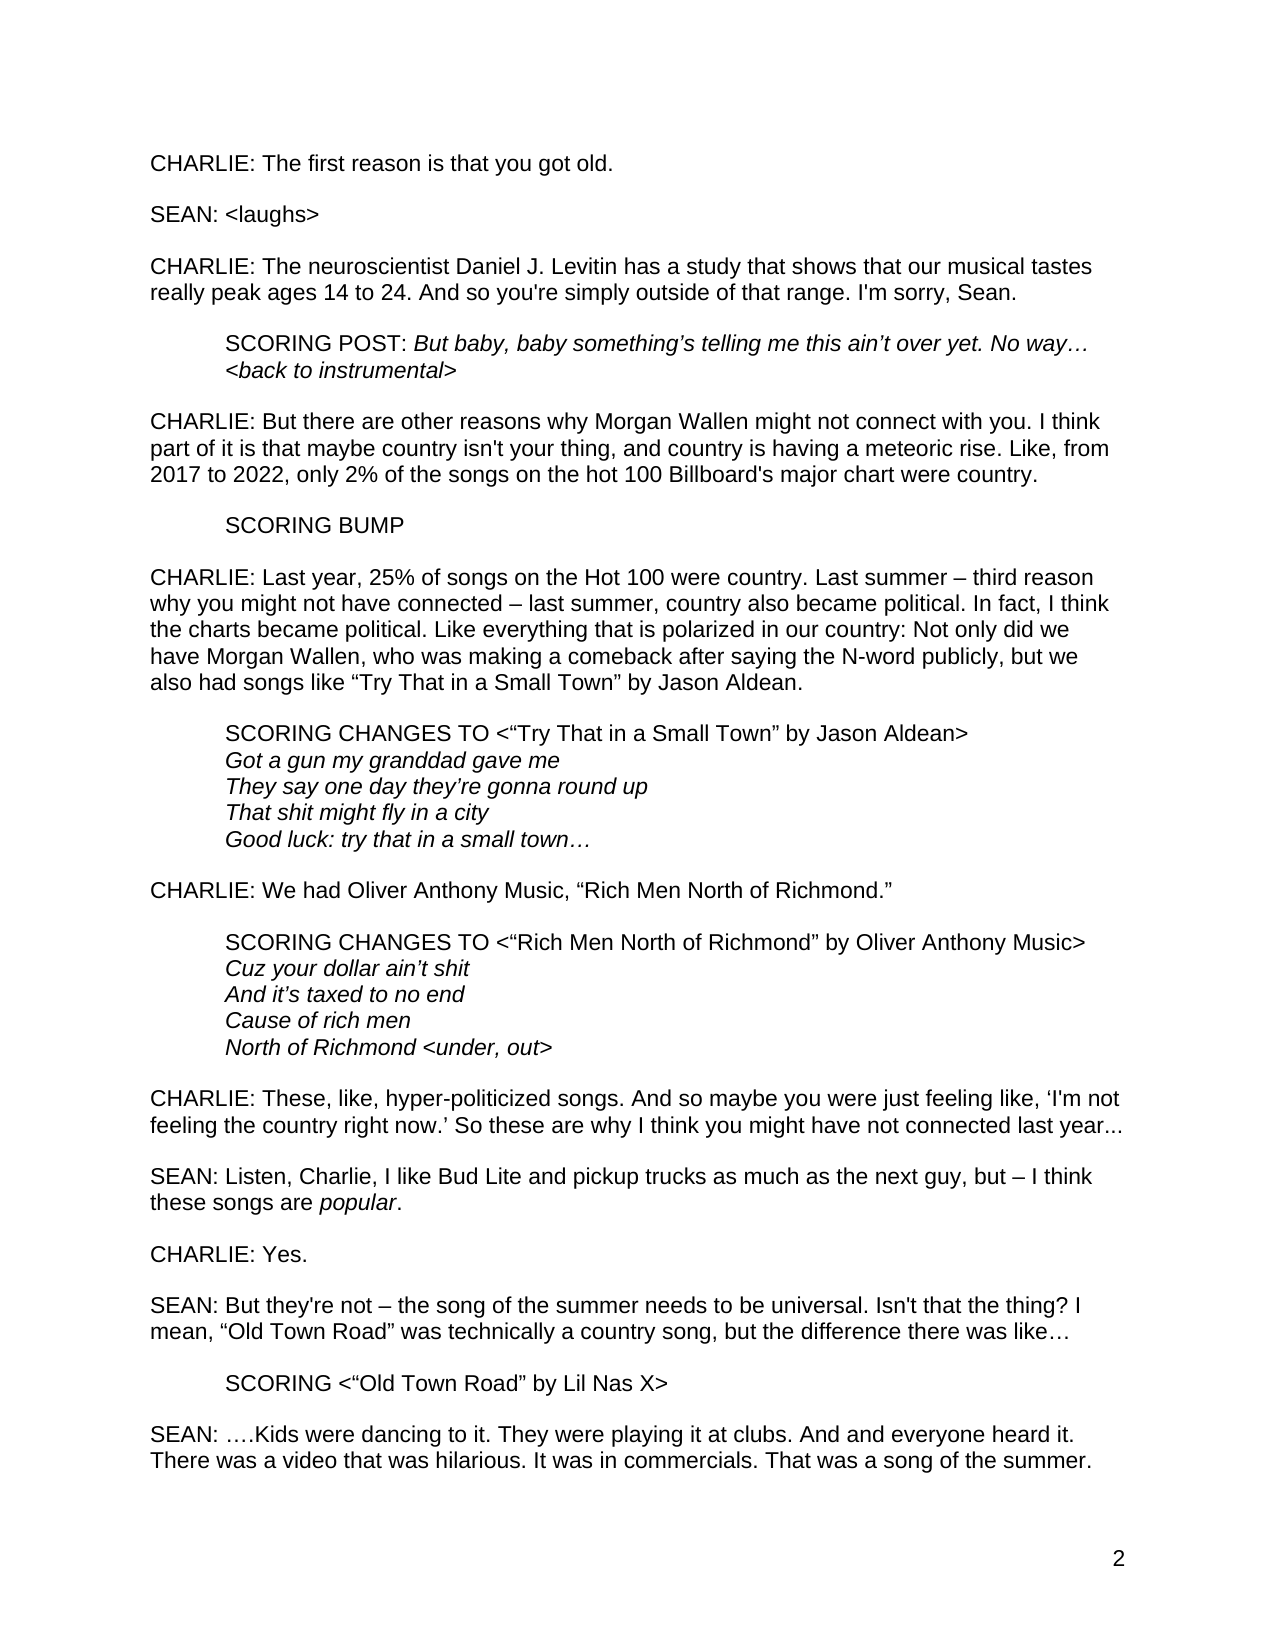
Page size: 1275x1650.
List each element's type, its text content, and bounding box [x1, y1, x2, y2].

text CHARLIE: The neuroscientist Daniel J. Levitin has a study that shows that our musical tastes really peak ages 14 to 24. And so you're simply outside of that range. I'm sorry, Sean. [150, 253, 1125, 305]
text SEAN: But they're not – the song of the summer needs to be universal. Isn't that the thing? I mean, “Old Town Road” was technically a country song, but the difference there was like… [150, 1292, 1125, 1345]
text SCORING POST: But baby, baby something’s telling me this ain’t over yet. No way… <back to instrumental> [225, 330, 1125, 383]
text SCORING CHANGES TO <“Try That in a Small Town” by Jason Aldean> Got a gun my granddad gave me They say one day they’re gonna round up That shit might fly in a city Good luck: try that in a small town… [150, 720, 1125, 852]
text CHARLIE: The first reason is that you got old. [150, 150, 1125, 176]
text SCORING CHANGES TO <“Rich Men North of Richmond” by Oliver Anthony Music> Cuz your dollar ain’t shit And it’s taxed to no end Cause of rich men North of Richmond <under, out> [150, 928, 1125, 1060]
text CHARLIE: We had Oliver Anthony Music, “Rich Men North of Richmond.” [150, 877, 1125, 903]
text SEAN: <laughs> [150, 201, 1125, 228]
text SEAN: Listen, Charlie, I like Bud Lite and pickup trucks as much as the next guy, but – I think these songs are popular. [150, 1163, 1125, 1216]
text CHARLIE: Last year, 25% of songs on the Hot 100 were country. Last summer – third reason why you might not have connected – last summer, country also became political. In fact, I think the charts became political. Like everything that is polarized in our country: Not only did we have Morgan Wallen, who was making a comeback after saying the N-word publicly, but we also had songs like “Try That in a Small Town” by Jason Aldean. [150, 563, 1125, 695]
text SCORING BUMP [150, 512, 1125, 538]
text CHARLIE: These, like, hyper-politicized songs. And so maybe you were just feeling like, ‘I'm not feeling the country right now.’ So these are why I think you might have not connected last year... [150, 1085, 1125, 1138]
text CHARLIE: But there are other reasons why Morgan Wallen might not connect with you. I think part of it is that maybe country isn't your thing, and country is having a meteoric rise. Like, from 2017 to 2022, only 2% of the songs on the hot 100 Billboard's major chart were country. [150, 408, 1125, 487]
text CHARLIE: Yes. [150, 1241, 1125, 1267]
text SCORING <“Old Town Road” by Lil Nas X> [150, 1370, 1125, 1396]
text SEAN: ….Kids were dancing to it. They were playing it at clubs. And and everyone heard it. There was a video that was hilarious. It was in commercials. That was a song of the summer. [150, 1421, 1125, 1474]
